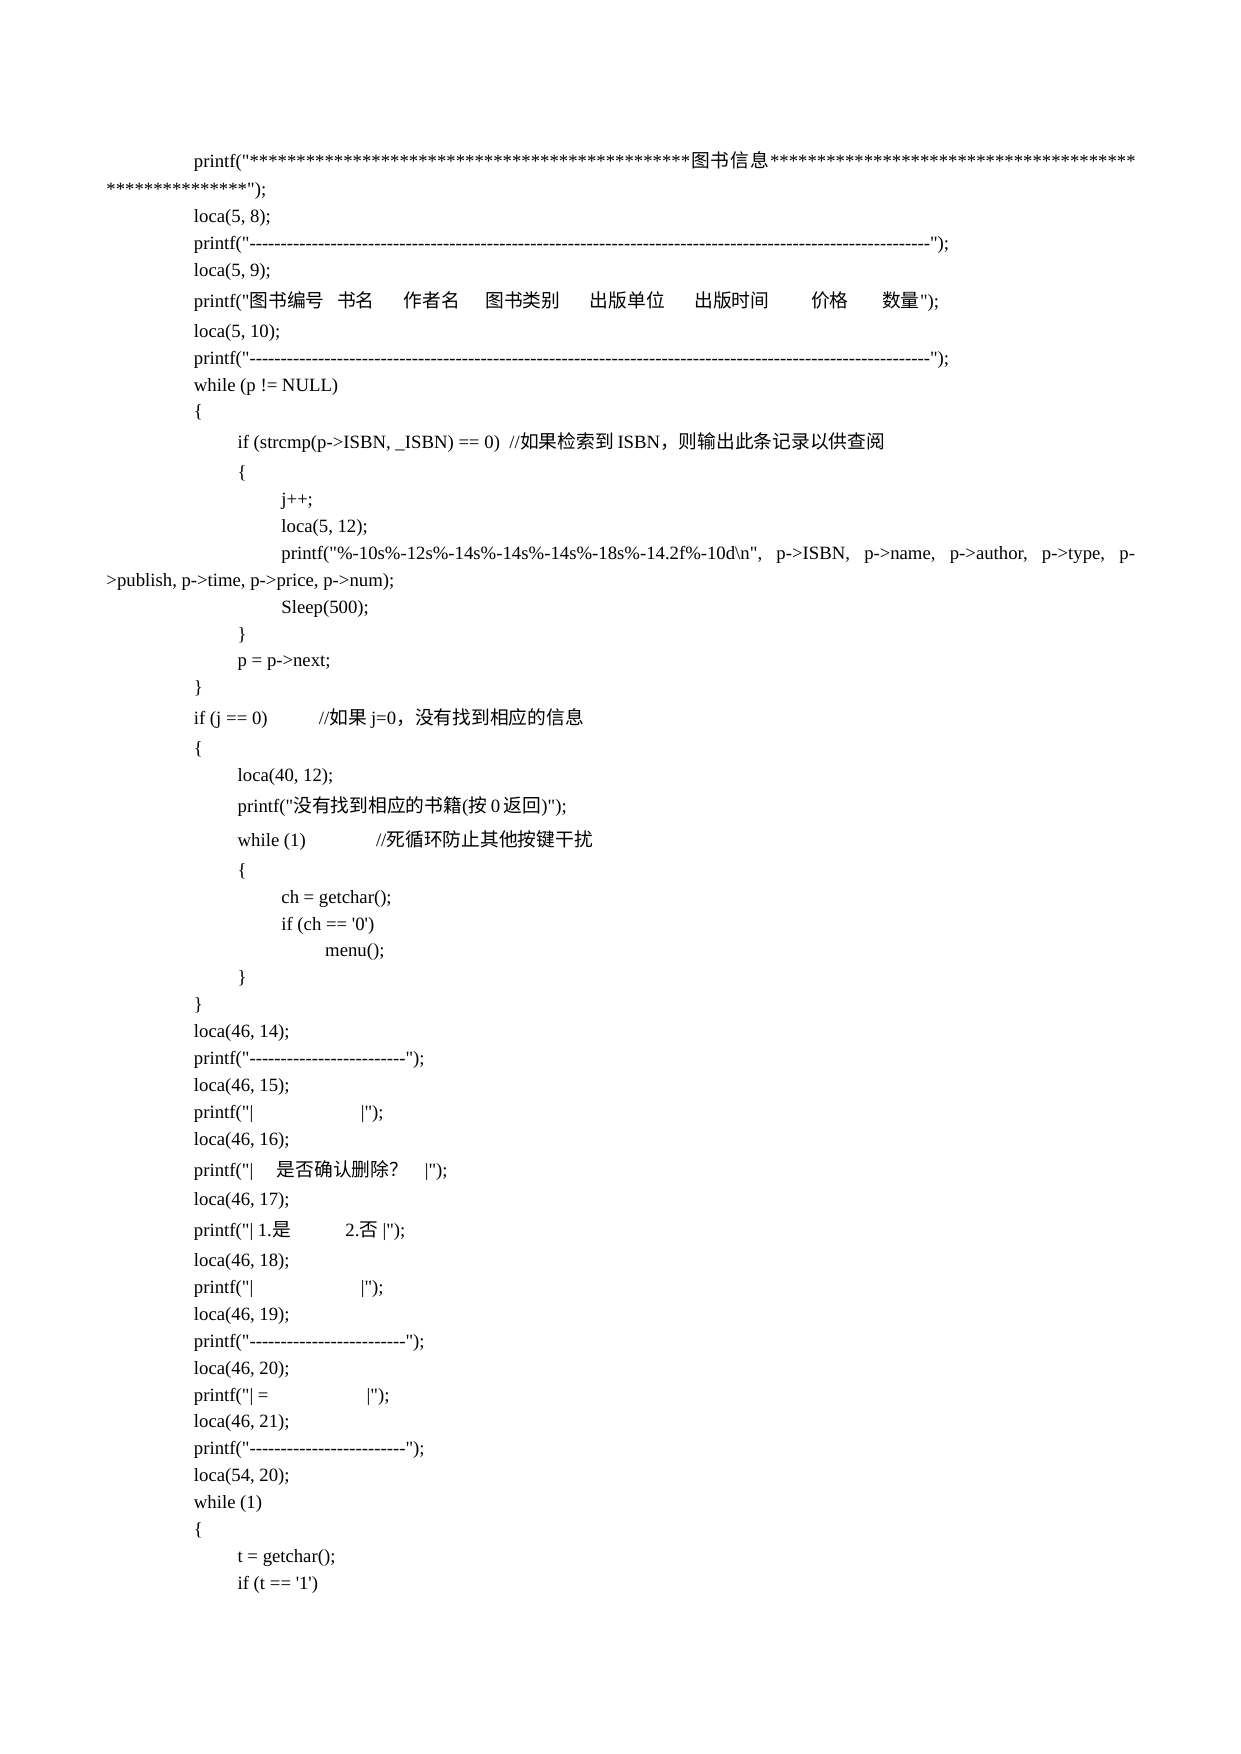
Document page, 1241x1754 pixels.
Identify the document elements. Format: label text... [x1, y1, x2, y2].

text printf("| |"); [106, 1276, 1135, 1297]
text loca(40, 12); [106, 764, 1135, 785]
text loca(5, 9); [106, 259, 1135, 280]
text loca(46, 19); [106, 1303, 1135, 1324]
text loca(46, 15); [106, 1074, 1135, 1095]
text printf("图书编号 书名 作者名 图书类别 出版单位 出版时间 价格 数量"); [106, 286, 1135, 313]
text printf("-------------------------"); [106, 1047, 1135, 1068]
text printf("%-10s%-12s%-14s%-14s%-14s%-18s%-14.2f%-10d\n", p->ISBN, p->name, p->author, p->type, p->publish, p->time, p->price, p->num); [106, 542, 1135, 590]
text printf("| |"); [106, 1101, 1135, 1122]
text { [106, 461, 1135, 483]
text loca(46, 20); [106, 1357, 1135, 1378]
text { [106, 400, 1135, 422]
text p = p->next; [106, 649, 1135, 671]
text { [106, 737, 1135, 758]
text loca(46, 14); [106, 1020, 1135, 1041]
text printf("| 是否确认删除？ |"); [106, 1154, 1135, 1181]
text { [106, 859, 1135, 880]
text } [106, 676, 1135, 698]
text loca(46, 16); [106, 1127, 1135, 1149]
text loca(46, 21); [106, 1410, 1135, 1432]
text printf("-------------------------"); [106, 1437, 1135, 1459]
text } [106, 622, 1135, 644]
text if (ch == '0') [106, 912, 1135, 934]
text ch = getchar(); [106, 886, 1135, 907]
text loca(46, 18); [106, 1249, 1135, 1271]
text printf("-------------------------"); [106, 1330, 1135, 1351]
text if (strcmp(p->ISBN, _ISBN) == 0) //如果检索到ISBN，则输出此条记录以供查阅 [106, 427, 1135, 454]
text printf("没有找到相应的书籍(按0返回)"); [106, 791, 1135, 818]
text printf("***********************************************图书信息******************************************************"); [106, 146, 1135, 200]
text printf("-------------------------------------------------------------------------------------------------------------"); [106, 232, 1135, 253]
text if (t == '1') [106, 1572, 1135, 1593]
text j++; [106, 488, 1135, 509]
text { [106, 1518, 1135, 1539]
text } [106, 966, 1135, 988]
text while (1) [106, 1491, 1135, 1512]
text printf("-------------------------------------------------------------------------------------------------------------"); [106, 347, 1135, 368]
text if (j == 0) //如果j=0，没有找到相应的信息 [106, 703, 1135, 730]
text printf("| 1.是 2.否 |"); [106, 1215, 1135, 1242]
text while (p != NULL) [106, 373, 1135, 395]
text t = getchar(); [106, 1545, 1135, 1566]
text loca(46, 17); [106, 1188, 1135, 1210]
text loca(5, 8); [106, 205, 1135, 227]
text loca(5, 10); [106, 320, 1135, 341]
text while (1) //死循环防止其他按键干扰 [106, 825, 1135, 852]
text loca(54, 20); [106, 1464, 1135, 1486]
text } [106, 993, 1135, 1014]
text Sleep(500); [106, 596, 1135, 617]
text menu(); [106, 939, 1135, 961]
text loca(5, 12); [106, 515, 1135, 536]
text printf("| = |"); [106, 1383, 1135, 1405]
